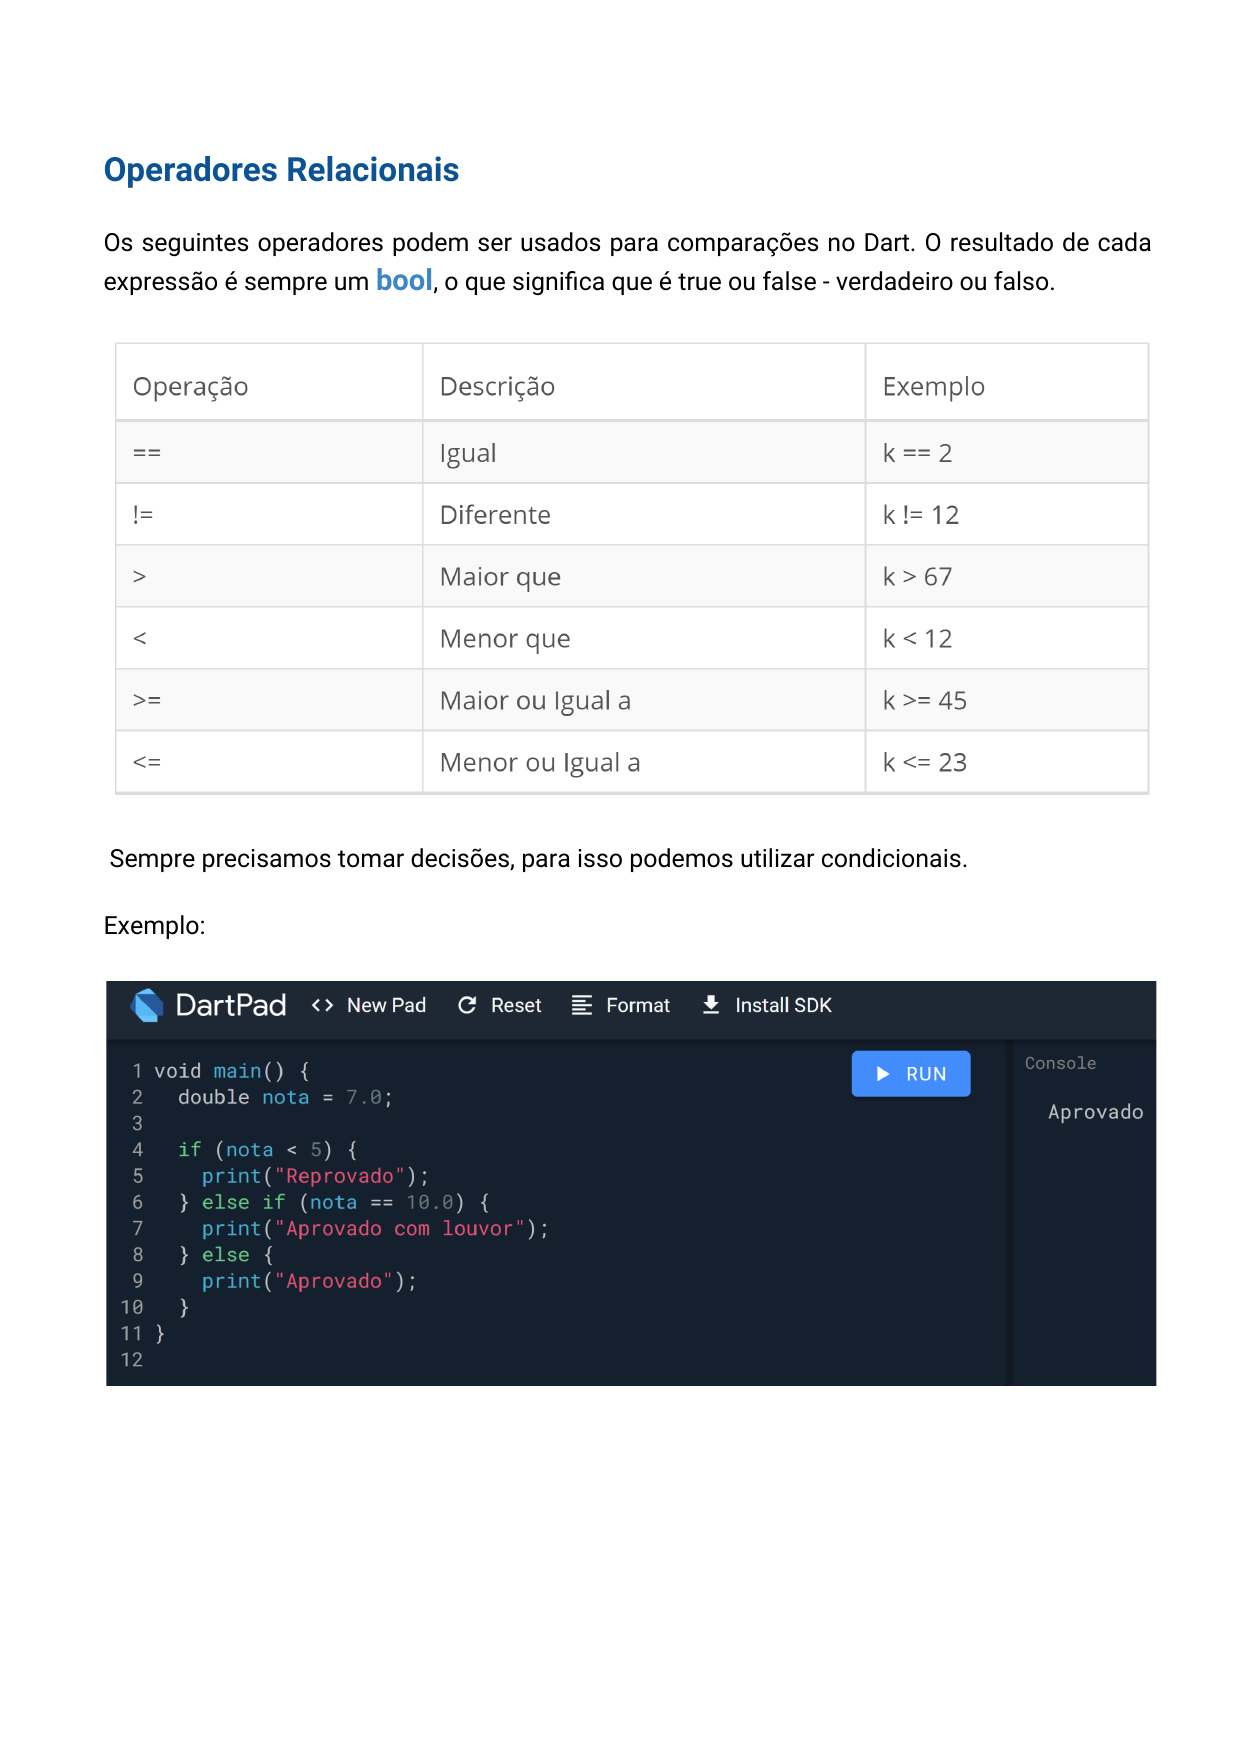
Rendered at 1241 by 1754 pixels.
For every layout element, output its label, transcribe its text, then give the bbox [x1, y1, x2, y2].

text Operadores Relacionais [103, 150, 1153, 189]
picture [106, 338, 1157, 802]
picture [106, 981, 1157, 1386]
text Sempre precisamos tomar decisões, para isso podemos utilizar condicionais. [103, 844, 1153, 873]
text Exemplo: [103, 911, 1153, 940]
text Os seguintes operadores podem ser usados para comparações no Dart. O resultado de cada expressão é sempre um bool, o que significa que é true ou false - verdadeiro ou falso. [103, 228, 1153, 297]
